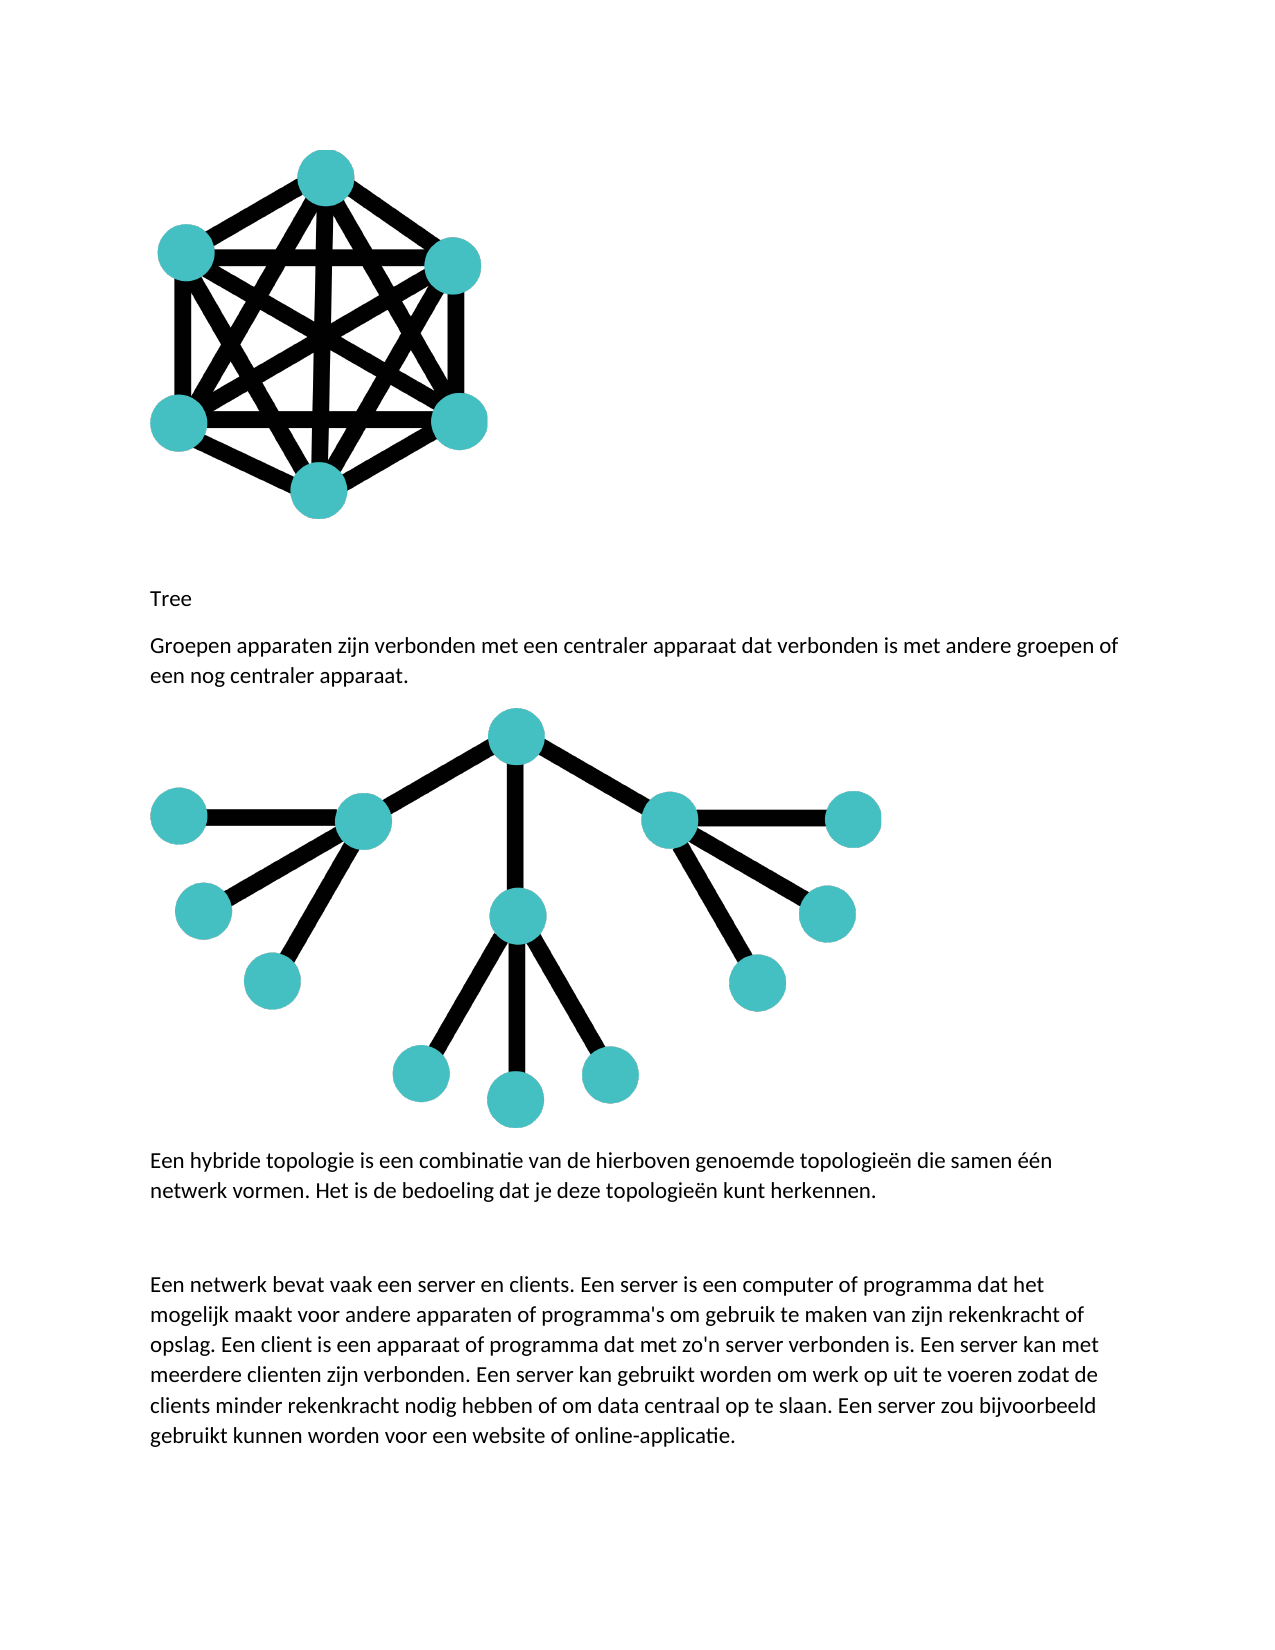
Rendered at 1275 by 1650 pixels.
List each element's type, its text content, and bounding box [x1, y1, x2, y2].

text Groepen apparaten zijn verbonden met een centraler apparaat dat verbonden is met andere groepen of een nog centraler apparaat. [150, 631, 1125, 689]
text Tree [150, 584, 1125, 612]
picture [150, 708, 882, 1128]
picture [150, 150, 488, 519]
text Een netwerk bevat vaak een server en clients. Een server is een computer of programma dat het mogelijk maakt voor andere apparaten of programma's om gebruik te maken van zijn rekenkracht of opslag. Een client is een apparaat of programma dat met zo'n server verbonden is. Een server kan met meerdere clienten zijn verbonden. Een server kan gebruikt worden om werk op uit te voeren zodat de clients minder rekenkracht nodig hebben of om data centraal op te slaan. Een server zou bijvoorbeeld gebruikt kunnen worden voor een website of online-applicatie. [150, 1270, 1125, 1449]
text Een hybride topologie is een combinatie van de hierboven genoemde topologieën die samen één netwerk vormen. Het is de bedoeling dat je deze topologieën kunt herkennen. [150, 1146, 1125, 1204]
